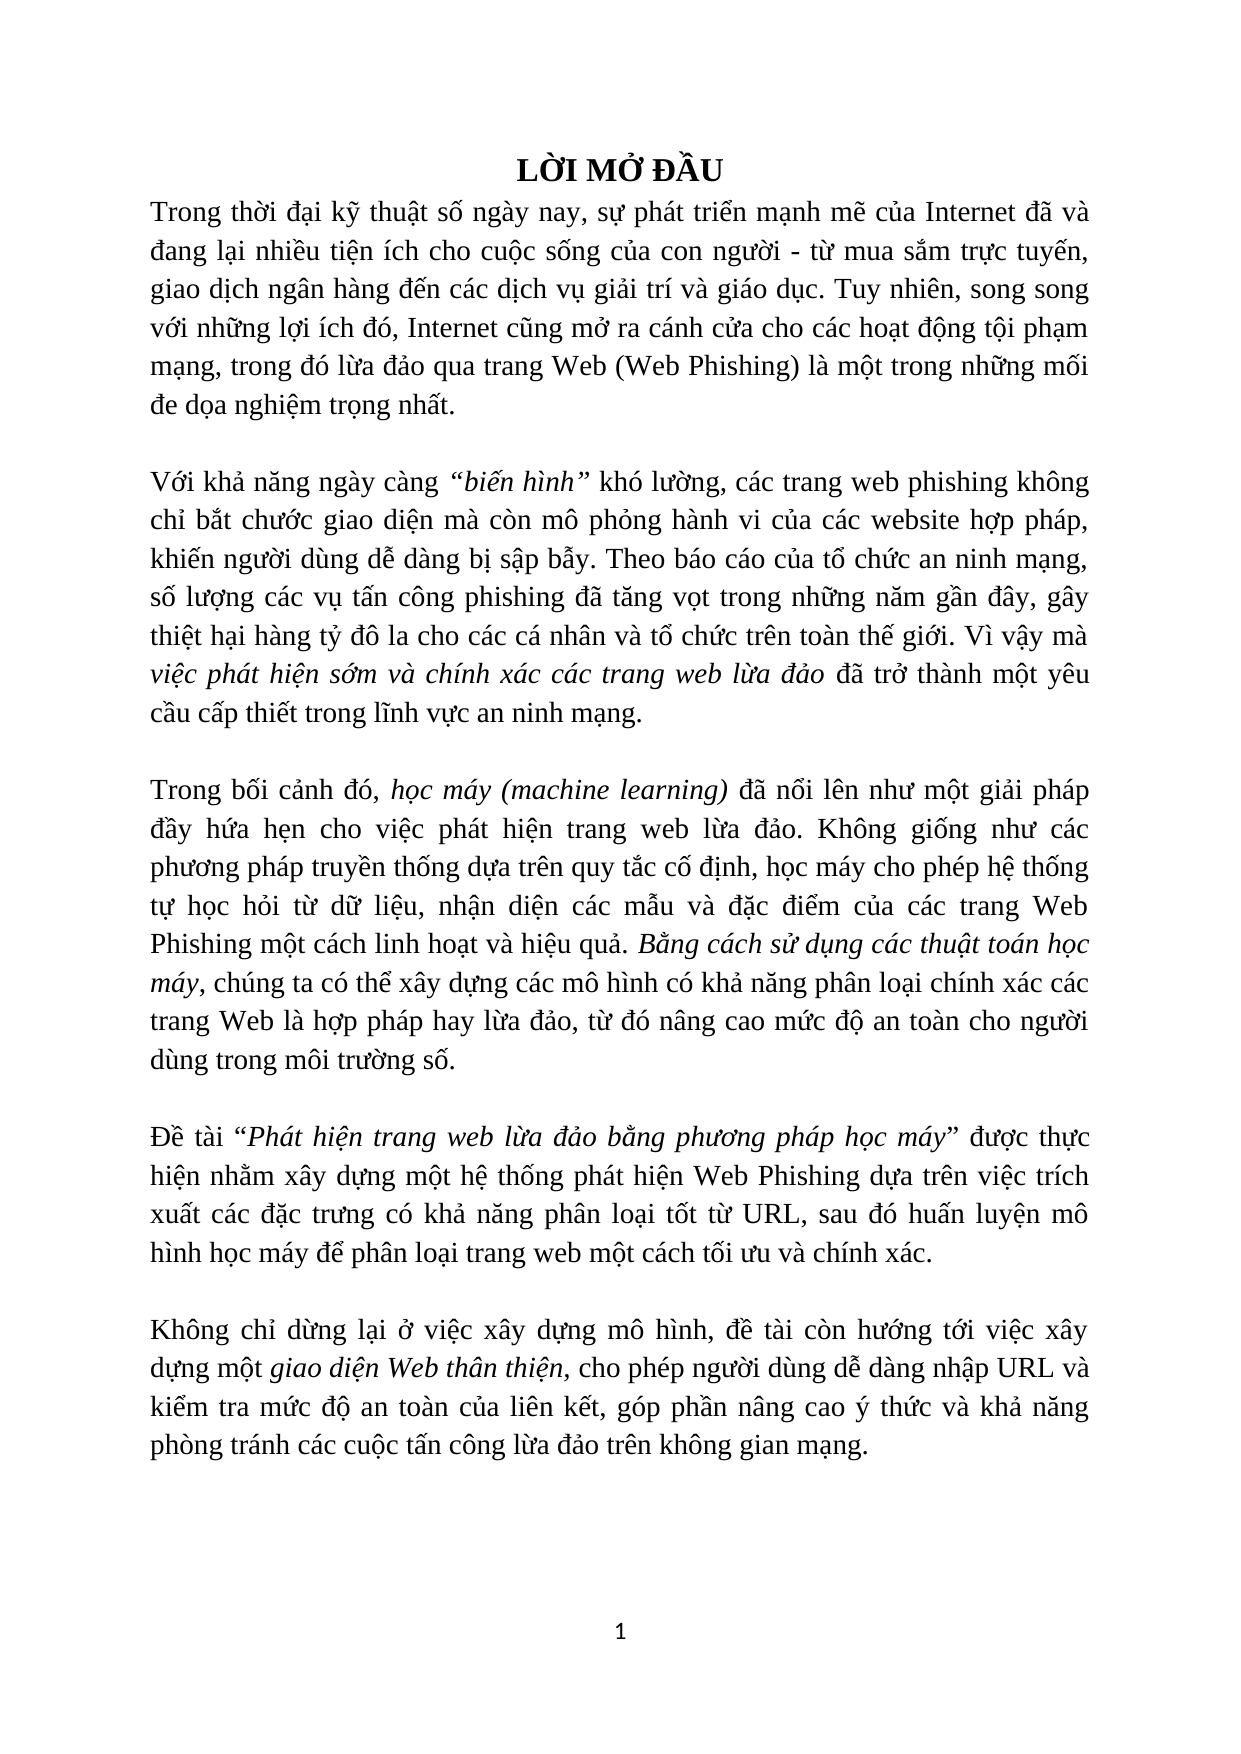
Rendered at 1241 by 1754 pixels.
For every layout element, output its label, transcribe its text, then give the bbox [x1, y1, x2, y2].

text Trong thời đại kỹ thuật số ngày nay, sự phát triển mạnh mẽ của Internet đã và đang lại nhiều tiện ích cho cuộc sống của con người - từ mua sắm trực tuyến, giao dịch ngân hàng đến các dịch vụ giải trí và giáo dục. Tuy nhiên, song song với những lợi ích đó, Internet cũng mở ra cánh cửa cho các hoạt động tội phạm mạng, trong đó lừa đảo qua trang Web (Web Phishing) là một trong những mối đe dọa nghiệm trọng nhất. [150, 194, 1090, 420]
text Với khả năng ngày càng “biến hình” khó lường, các trang web phishing không chỉ bắt chước giao diện mà còn mô phỏng hành vi của các website hợp pháp, khiến người dùng dễ dàng bị sập bẫy. Theo báo cáo của tổ chức an ninh mạng, số lượng các vụ tấn công phishing đã tăng vọt trong những năm gần đây, gây thiệt hại hàng tỷ đô la cho các cá nhân và tổ chức trên toàn thế giới. Vì vậy mà việc phát hiện sớm và chính xác các trang web lừa đảo đã trở thành một yêu cầu cấp thiết trong lĩnh vực an ninh mạng. [150, 464, 1090, 729]
text LỜI MỞ ĐẦU [150, 150, 1090, 188]
text Không chỉ dừng lại ở việc xây dựng mô hình, đề tài còn hướng tới việc xây dựng một giao diện Web thân thiện, cho phép người dùng dễ dàng nhập URL và kiểm tra mức độ an toàn của liên kết, góp phần nâng cao ý thức và khả năng phòng tránh các cuộc tấn công lừa đảo trên không gian mạng. [150, 1312, 1090, 1461]
text Trong bối cảnh đó, học máy (machine learning) đã nổi lên như một giải pháp đầy hứa hẹn cho việc phát hiện trang web lừa đảo. Không giống như các phương pháp truyền thống dựa trên quy tắc cố định, học máy cho phép hệ thống tự học hỏi từ dữ liệu, nhận diện các mẫu và đặc điểm của các trang Web Phishing một cách linh hoạt và hiệu quả. Bằng cách sử dụng các thuật toán học máy, chúng ta có thể xây dựng các mô hình có khả năng phân loại chính xác các trang Web là hợp pháp hay lừa đảo, từ đó nâng cao mức độ an toàn cho người dùng trong môi trường số. [150, 772, 1090, 1076]
text Đề tài “Phát hiện trang web lừa đảo bằng phương pháp học máy” được thực hiện nhằm xây dựng một hệ thống phát hiện Web Phishing dựa trên việc trích xuất các đặc trưng có khả năng phân loại tốt từ URL, sau đó huấn luyện mô hình học máy để phân loại trang web một cách tối ưu và chính xác. [150, 1119, 1090, 1268]
